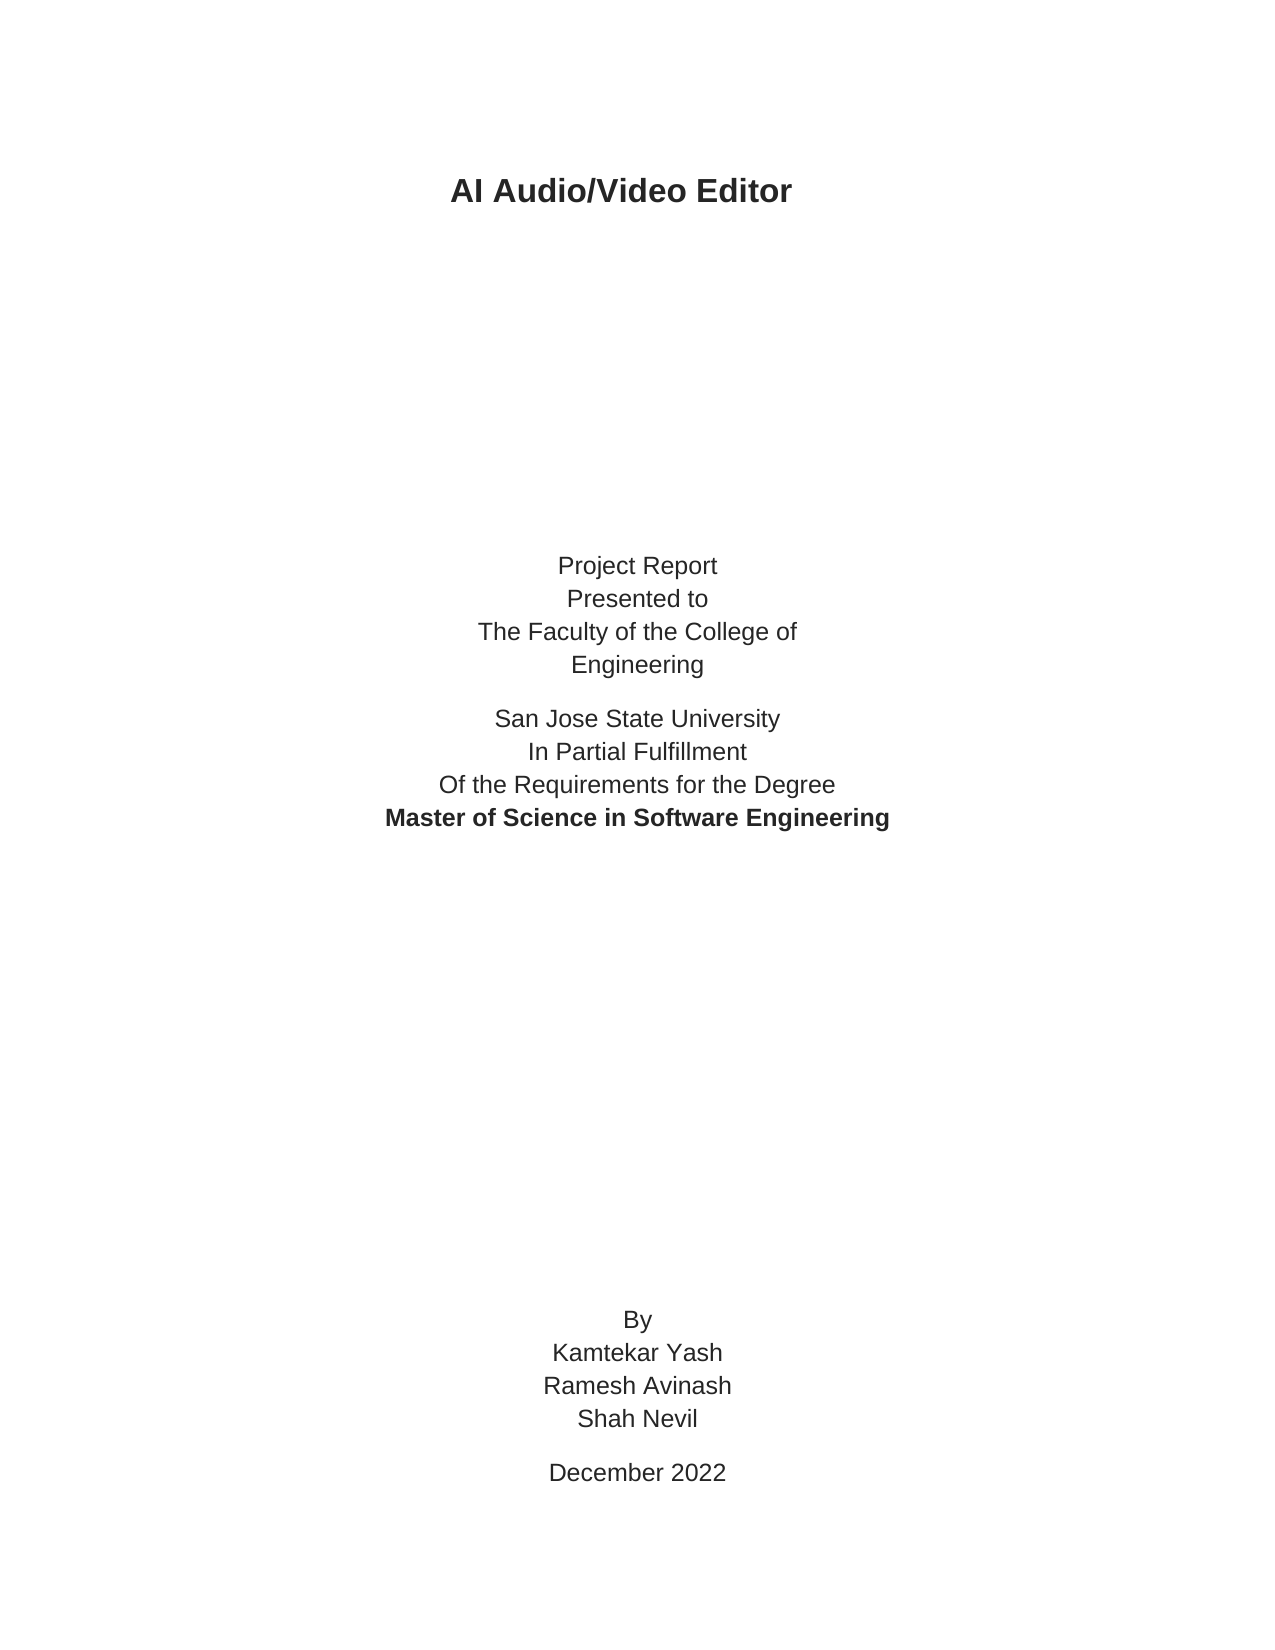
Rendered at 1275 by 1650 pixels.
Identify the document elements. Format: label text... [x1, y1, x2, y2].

text The Faculty of the College of [150, 617, 1125, 646]
text Shah Nevil [150, 1404, 1125, 1432]
text In Partial Fulfillment [150, 737, 1125, 766]
text By [150, 1305, 1125, 1333]
text December 2022 [150, 1458, 1125, 1486]
text San Jose State University [150, 704, 1125, 733]
text Ramesh Avinash [150, 1371, 1125, 1399]
text Master of Science in Software Engineering [150, 803, 1125, 832]
title AI Audio/Video Editor [375, 171, 1125, 209]
text Engineering [150, 650, 1125, 679]
text Kamtekar Yash [150, 1338, 1125, 1366]
text Presented to [150, 584, 1125, 613]
text Project Report [150, 551, 1125, 580]
text Of the Requirements for the Degree [150, 770, 1125, 799]
